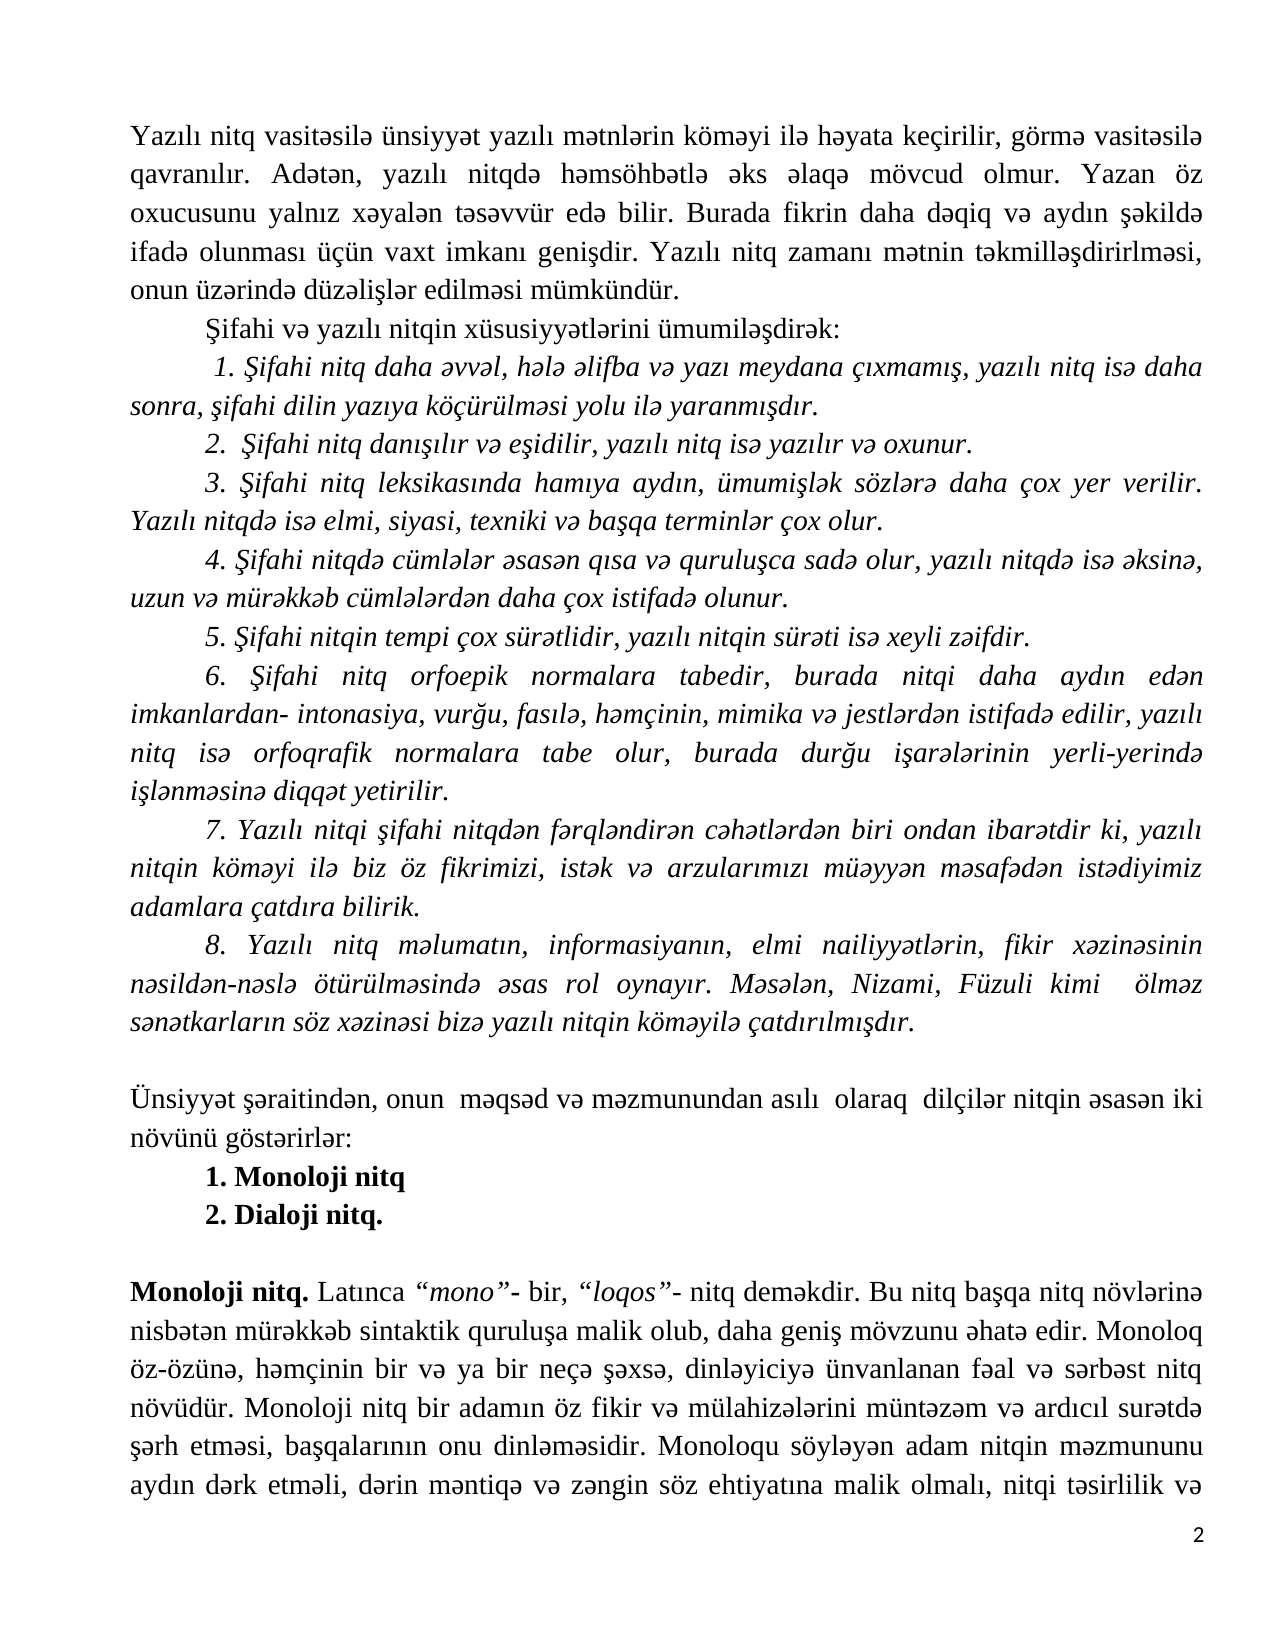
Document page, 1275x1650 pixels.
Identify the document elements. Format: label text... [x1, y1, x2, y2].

text 3. Şifahi nitq leksikasında hamıya aydın, ümumişlək sözlərə daha çox yer verilir. Yazılı nitqdə isə elmi, siyasi, texniki və başqa terminlər çox olur. [130, 465, 1204, 537]
text 8. Yazılı nitq məlumatın, informasiyanın, elmi nailiyyətlərin, fikir xəzinəsinin nəsildən-nəslə ötürülməsində əsas rol oynayır. Məsələn, Nizami, Füzuli kimi ölməz sənətkarların söz xəzinəsi bizə yazılı nitqin köməyilə çatdırılmışdır. [130, 927, 1204, 1038]
text 1. Şifahi nitq daha əvvəl, hələ əlifba və yazı meydana çıxmamış, yazılı nitq isə daha sonra, şifahi dilin yazıya köçürülməsi yolu ilə yaranmışdır. [130, 349, 1204, 421]
text 4. Şifahi nitqdə cümlələr əsasən qısa və quruluşca sadə olur, yazılı nitqdə isə əksinə, uzun və mürəkkəb cümlələrdən daha çox istifadə olunur. [130, 542, 1204, 614]
text Şifahi və yazılı nitqin xüsusiyyətlərini ümumiləşdirək: [130, 311, 1204, 344]
text Yazılı nitq vasitəsilə ünsiyyət yazılı mətnlərin köməyi ilə həyata keçirilir, görmə vasitəsilə qavranılır. Adətən, yazılı nitqdə həmsöhbətlə əks əlaqə mövcud olmur. Yazan öz oxucusunu yalnız xəyalən təsəvvür edə bilir. Burada fikrin daha dəqiq və aydın şəkildə ifadə olunması üçün vaxt imkanı genişdir. Yazılı nitq zamanı mətnin təkmilləşdirirlməsi, onun üzərində düzəlişlər edilməsi mümkündür. [130, 118, 1204, 306]
text 7. Yazılı nitqi şifahi nitqdən fərqləndirən cəhətlərdən biri ondan ibarətdir ki, yazılı nitqin köməyi ilə biz öz fikrimizi, istək və arzularımızı müəyyən məsafədən istədiyimiz adamlara çatdıra bilirik. [130, 812, 1204, 922]
text 6. Şifahi nitq orfoepik normalara tabedir, burada nitqi daha aydın edən imkanlardan- intonasiya, vurğu, fasılə, həmçinin, mimika və jestlərdən istifadə edilir, yazılı nitq isə orfoqrafik normalara tabe olur, burada durğu işarələrinin yerli-yerində işlənməsinə diqqət yetirilir. [130, 658, 1204, 807]
text 2. Şifahi nitq danışılır və eşidilir, yazılı nitq isə yazılır və oxunur. [130, 426, 1204, 460]
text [130, 1274, 1204, 1501]
text 2. Dialoji nitq. [130, 1197, 1204, 1231]
text 5. Şifahi nitqin tempi çox sürətlidir, yazılı nitqin sürəti isə xeyli zəifdir. [130, 619, 1204, 653]
text Ünsiyyət şəraitindən, onun məqsəd və məzmunundan asılı olaraq dilçilər nitqin əsasən iki növünü göstərirlər: [130, 1082, 1204, 1154]
text 1. Monoloji nitq [130, 1159, 1204, 1192]
